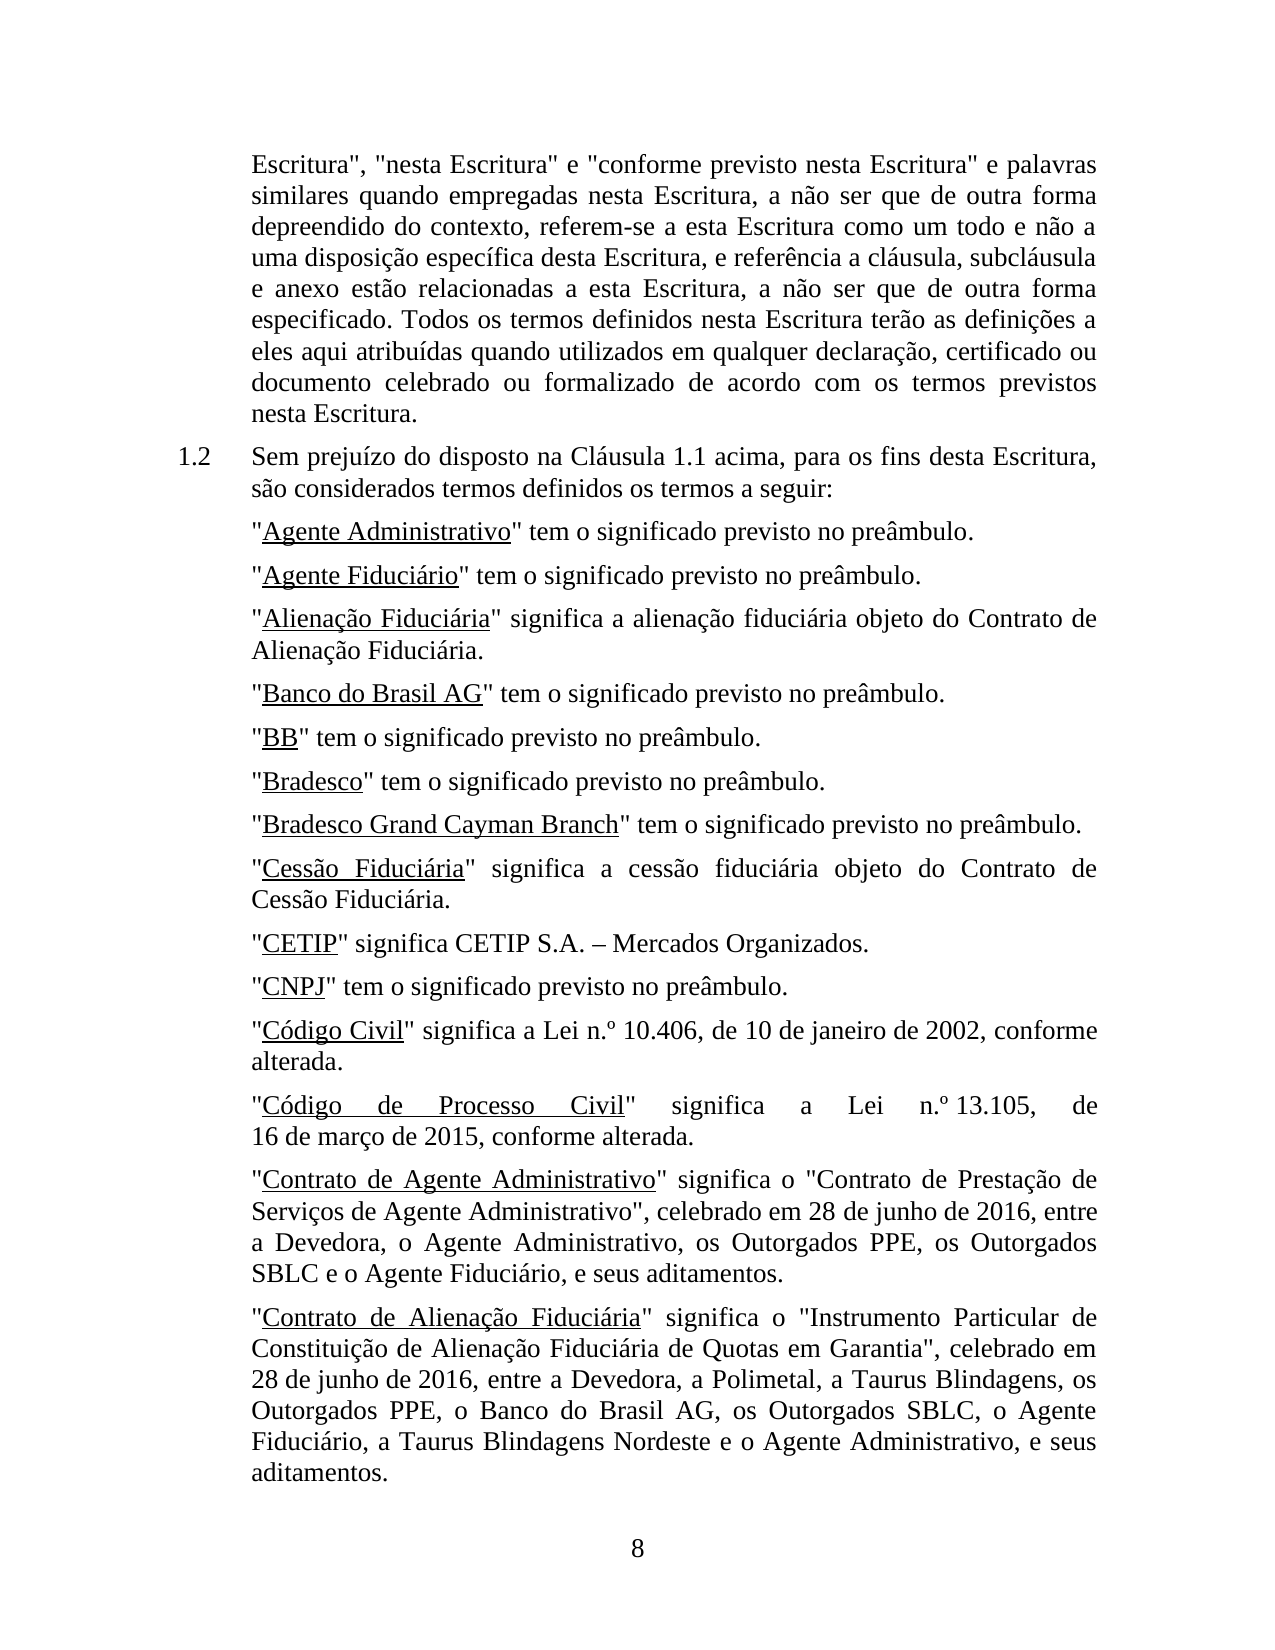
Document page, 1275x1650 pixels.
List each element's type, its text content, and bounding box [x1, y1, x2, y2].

text "Código Civil" significa a Lei n.º 10.406, de 10 de janeiro de 2002, conforme alterada. [251, 1014, 1098, 1076]
text "Agente Fiduciário" tem o significado previsto no preâmbulo. [251, 559, 1098, 590]
text "CNPJ" tem o significado previsto no preâmbulo. [251, 970, 1098, 1002]
text "Contrato de Alienação Fiduciária" significa o "Instrumento Particular de Constituição de Alienação Fiduciária de Quotas em Garantia", celebrado em 28 de junho de 2016, entre a Devedora, a Polimetal, a Taurus Blindagens, os Outorgados PPE, o Banco do Brasil AG, os Outorgados SBLC, o Agente Fiduciário, a Taurus Blindagens Nordeste e o Agente Administrativo, e seus aditamentos. [251, 1301, 1098, 1488]
text "Agente Administrativo" tem o significado previsto no preâmbulo. [251, 515, 1098, 546]
text "Cessão Fiduciária" significa a cessão fiduciária objeto do Contrato de Cessão Fiduciária. [251, 852, 1098, 914]
list Sem prejuízo do disposto na Cláusula 1.1 acima, para os fins desta Escritura, são considerados termos definidos os termos a seguir: [177, 441, 1098, 503]
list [177, 148, 1098, 428]
text "Bradesco" tem o significado previsto no preâmbulo. [251, 765, 1098, 796]
text "BB" tem o significado previsto no preâmbulo. [251, 721, 1098, 752]
text "Contrato de Agente Administrativo" significa o "Contrato de Prestação de Serviços de Agente Administrativo", celebrado em 28 de junho de 2016, entre a Devedora, o Agente Administrativo, os Outorgados PPE, os Outorgados SBLC e o Agente Fiduciário, e seus aditamentos. [251, 1164, 1098, 1288]
text "Banco do Brasil AG" tem o significado previsto no preâmbulo. [251, 677, 1098, 708]
text "Alienação Fiduciária" significa a alienação fiduciária objeto do Contrato de Alienação Fiduciária. [251, 603, 1098, 665]
text "CETIP" significa CETIP S.A. – Mercados Organizados. [251, 927, 1098, 958]
text "Código de Processo Civil" significa a Lei n.º 13.105, de 16 de março de 2015, conforme alterada. [251, 1089, 1098, 1151]
text "Bradesco Grand Cayman Branch" tem o significado previsto no preâmbulo. [251, 808, 1098, 839]
